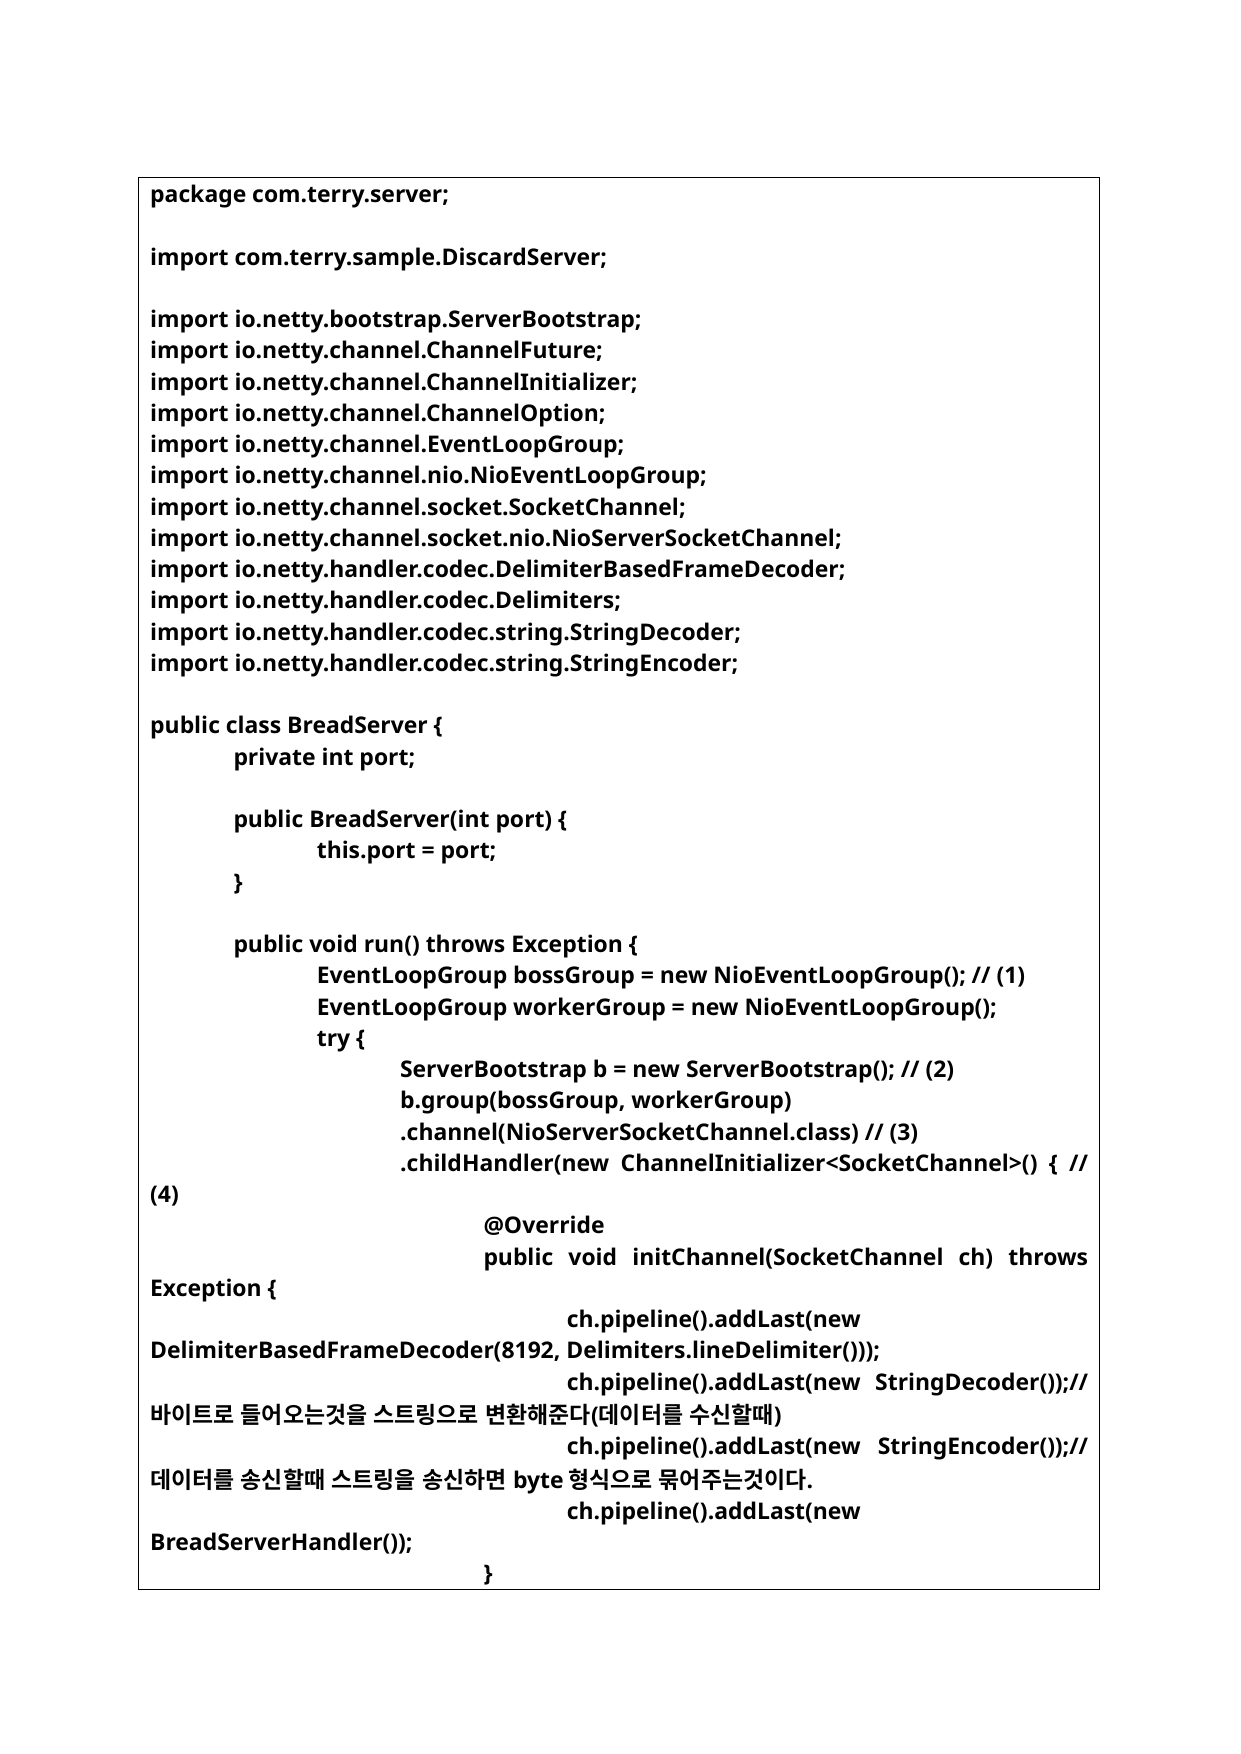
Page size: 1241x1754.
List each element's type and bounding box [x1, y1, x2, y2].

table_header [139, 178, 1099, 1589]
